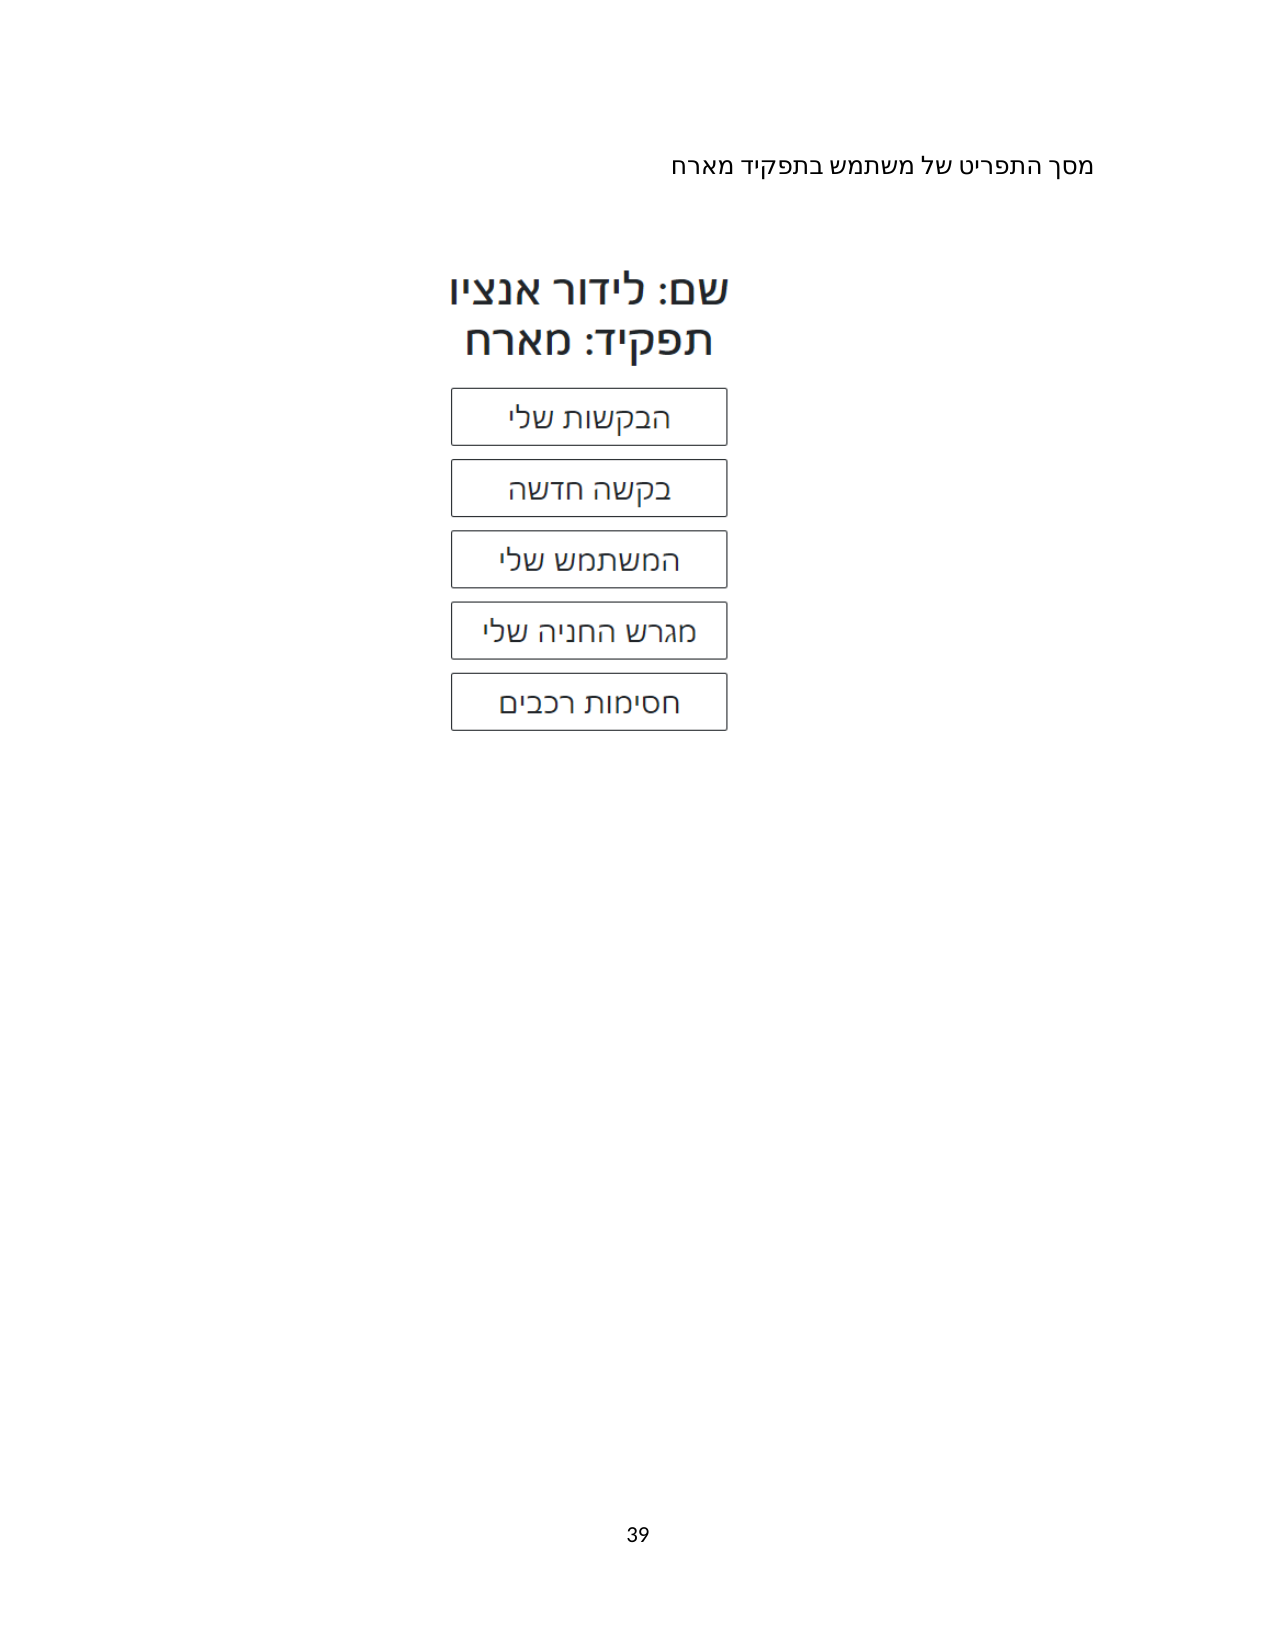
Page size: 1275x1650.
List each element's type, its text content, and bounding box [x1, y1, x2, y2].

text מסך התפריט של משתמש בתפקיד מארח [47, 150, 1095, 181]
picture [405, 253, 767, 960]
